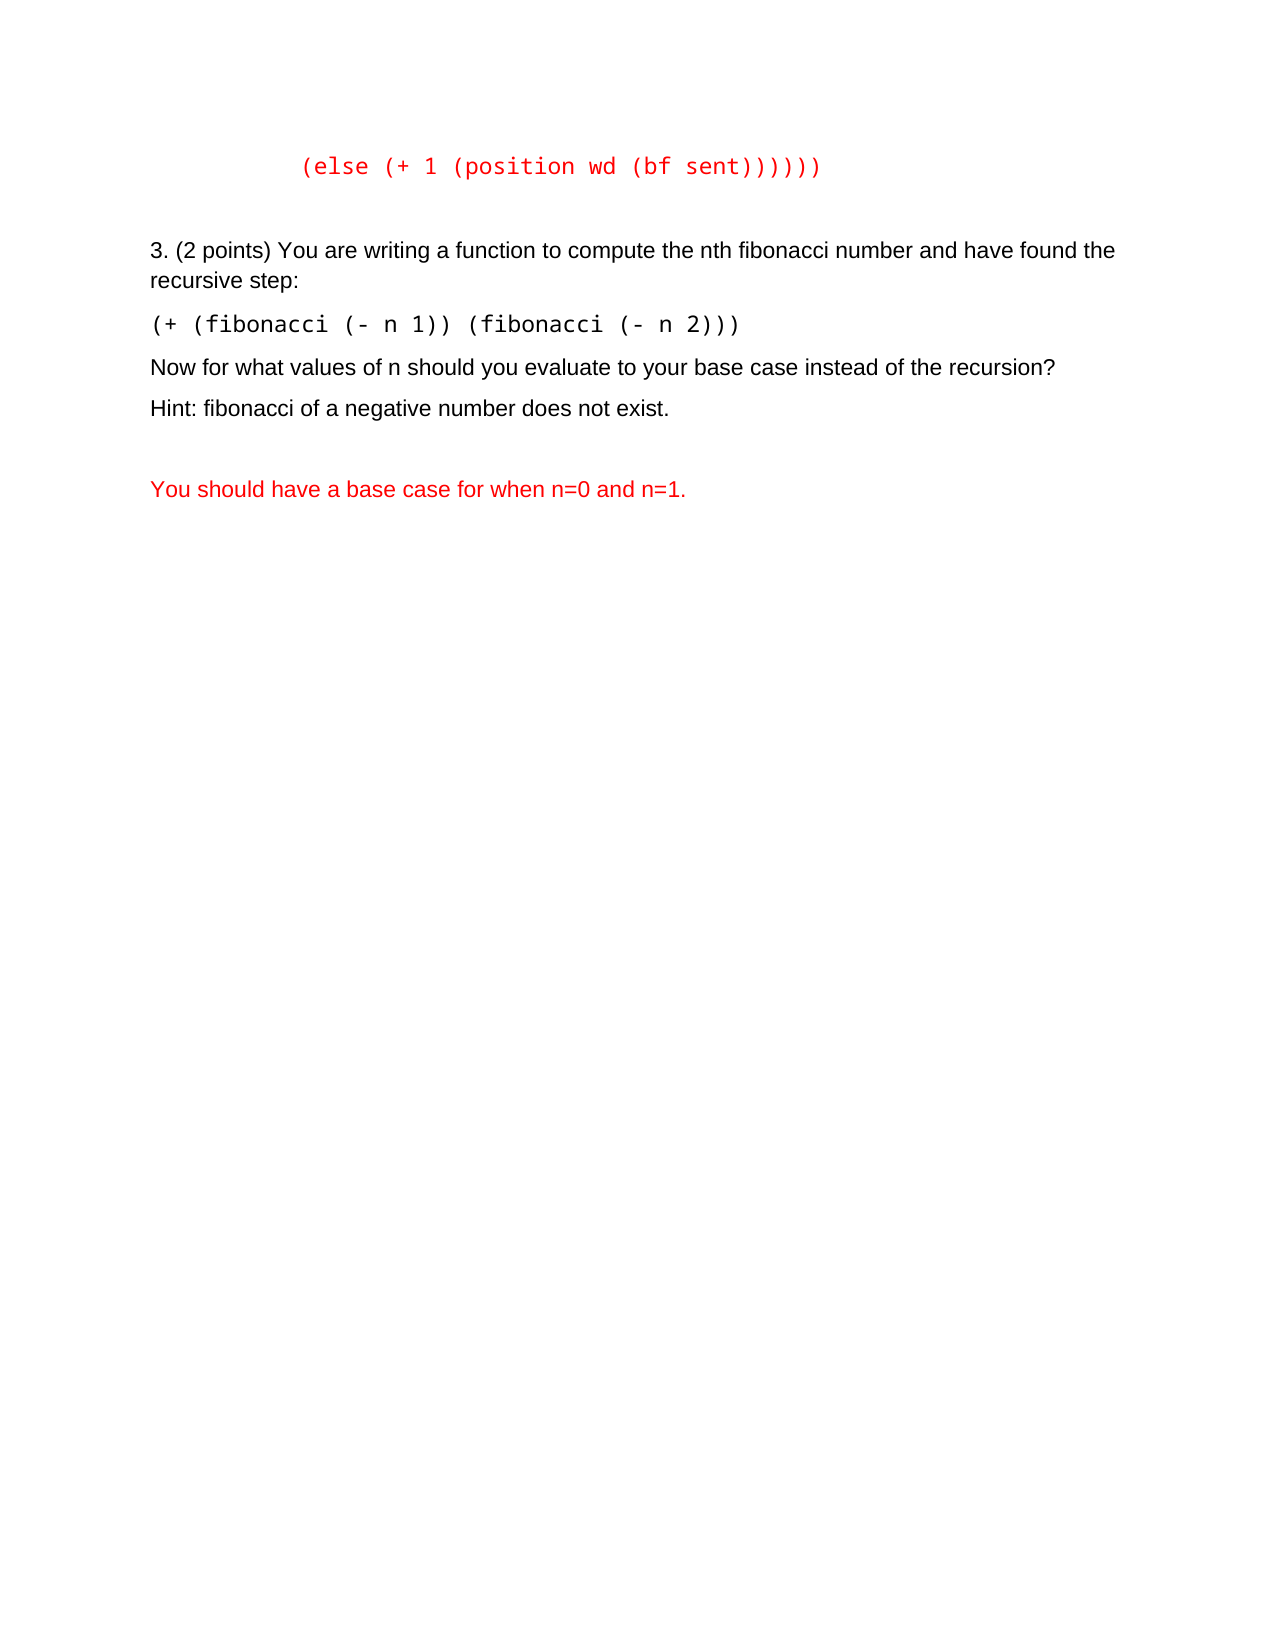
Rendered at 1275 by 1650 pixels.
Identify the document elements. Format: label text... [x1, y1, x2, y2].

text You should have a base case for when n=0 and n=1. [150, 476, 1125, 502]
text Hint: fibonacci of a negative number does not exist. [150, 395, 1125, 421]
text Now for what values of n should you evaluate to your base case instead of the recursion? [150, 354, 1125, 381]
text (else (+ 1 (position wd (bf sent)))))) [225, 150, 1125, 181]
text (+ (fibonacci (- n 1)) (fibonacci (- n 2))) [150, 308, 1125, 339]
text 3. (2 points) You are writing a function to compute the nth fibonacci number and have found the recursive step: [150, 237, 1125, 293]
